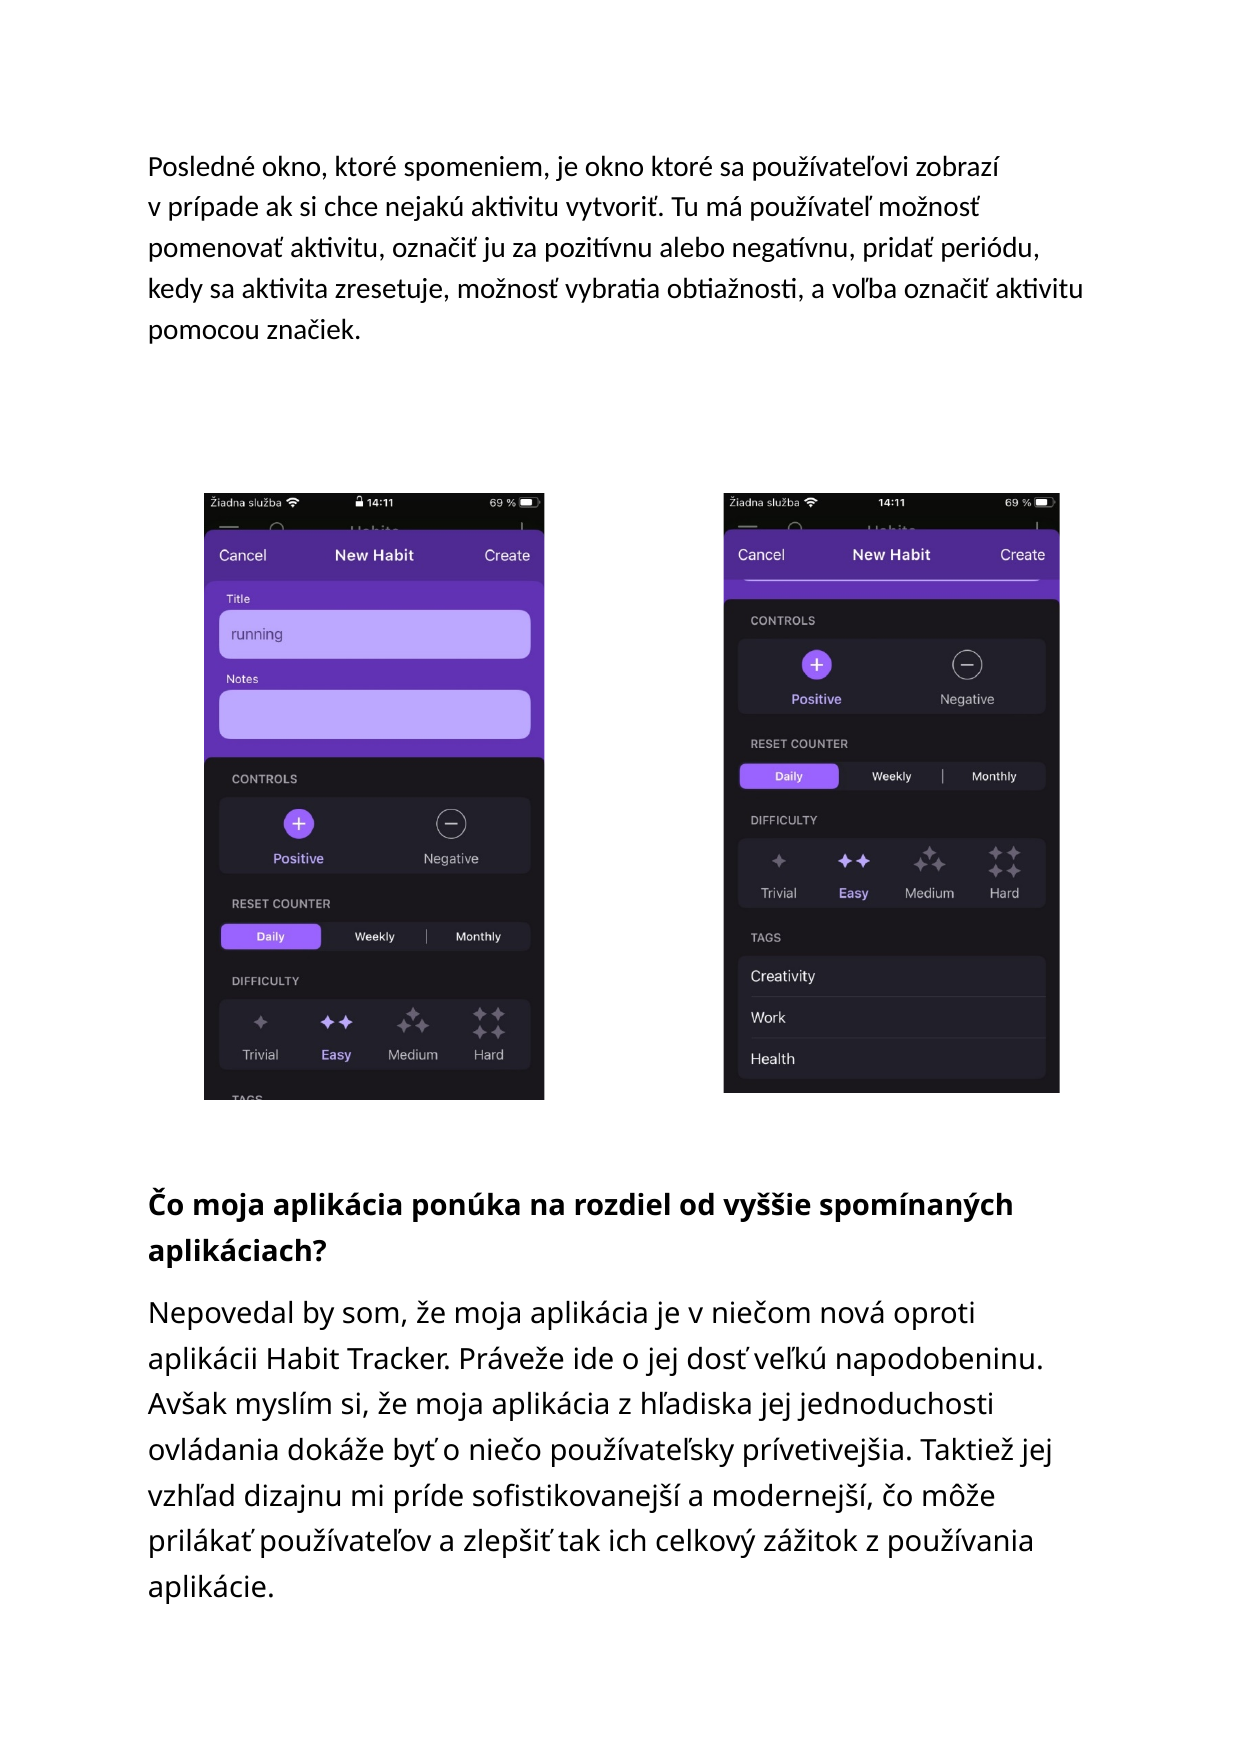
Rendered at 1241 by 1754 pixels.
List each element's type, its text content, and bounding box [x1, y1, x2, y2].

picture [204, 493, 545, 1100]
picture [723, 493, 1060, 1093]
text Posledné okno, ktoré spomeniem, je okno ktoré sa používateľovi zobrazí v prípade ak si chce nejakú aktivitu vytvoriť. Tu má používateľ možnosť pomenovať aktivitu, označiť ju za pozitívnu alebo negatívnu, pridať periódu, kedy sa aktivita zresetuje, možnosť vybratia obtiažnosti, a voľba označiť aktivitu pomocou značiek. [148, 148, 1093, 347]
text Nepovedal by som, že moja aplikácia je v niečom nová oproti aplikácii Habit Tracker. Práveže ide o jej dosť veľkú napodobeninu. Avšak myslím si, že moja aplikácia z hľadiska jej jednoduchosti ovládania dokáže byť o niečo používateľsky prívetivejšia. Taktiež jej vzhľad dizajnu mi príde sofistikovanejší a modernejší, čo môže prilákať používateľov a zlepšiť tak ich celkový zážitok z používania aplikácie. [148, 1292, 1093, 1606]
text Čo moja aplikácia ponúka na rozdiel od vyššie spomínaných aplikáciach? [148, 1184, 1093, 1270]
